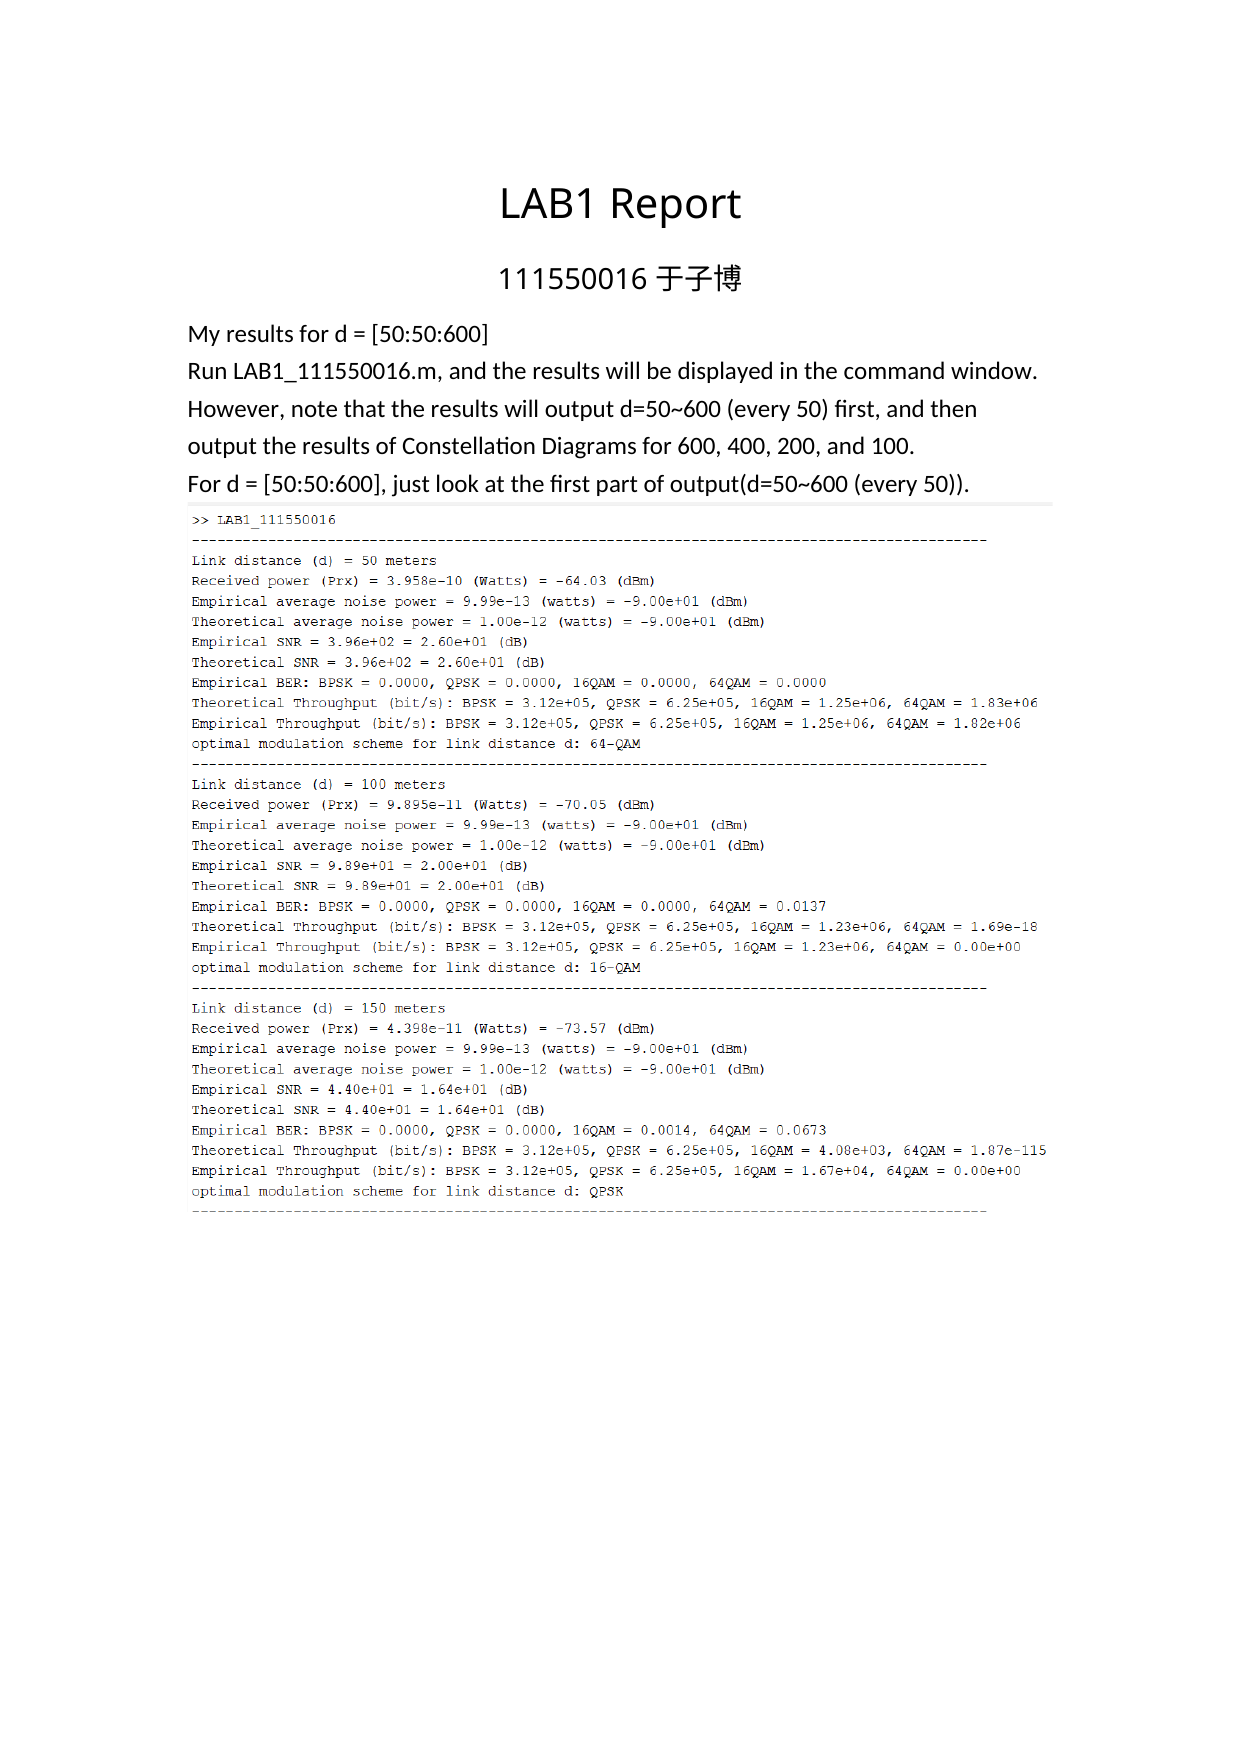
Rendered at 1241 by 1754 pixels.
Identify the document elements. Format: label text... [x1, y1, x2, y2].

text LAB1 Report [187, 164, 1053, 239]
picture [187, 502, 1053, 1212]
text For d = [50:50:600], just look at the first part of output(d=50~600 (every 50)). [187, 464, 1053, 502]
text Run LAB1_111550016.m, and the results will be displayed in the command window. However, note that the results will output d=50~600 (every 50) first, and then output the results of Constellation Diagrams for 600, 400, 200, and 100. [187, 352, 1053, 464]
text 111550016 于子博 [187, 239, 1053, 314]
text My results for d = [50:50:600] [187, 314, 1053, 352]
